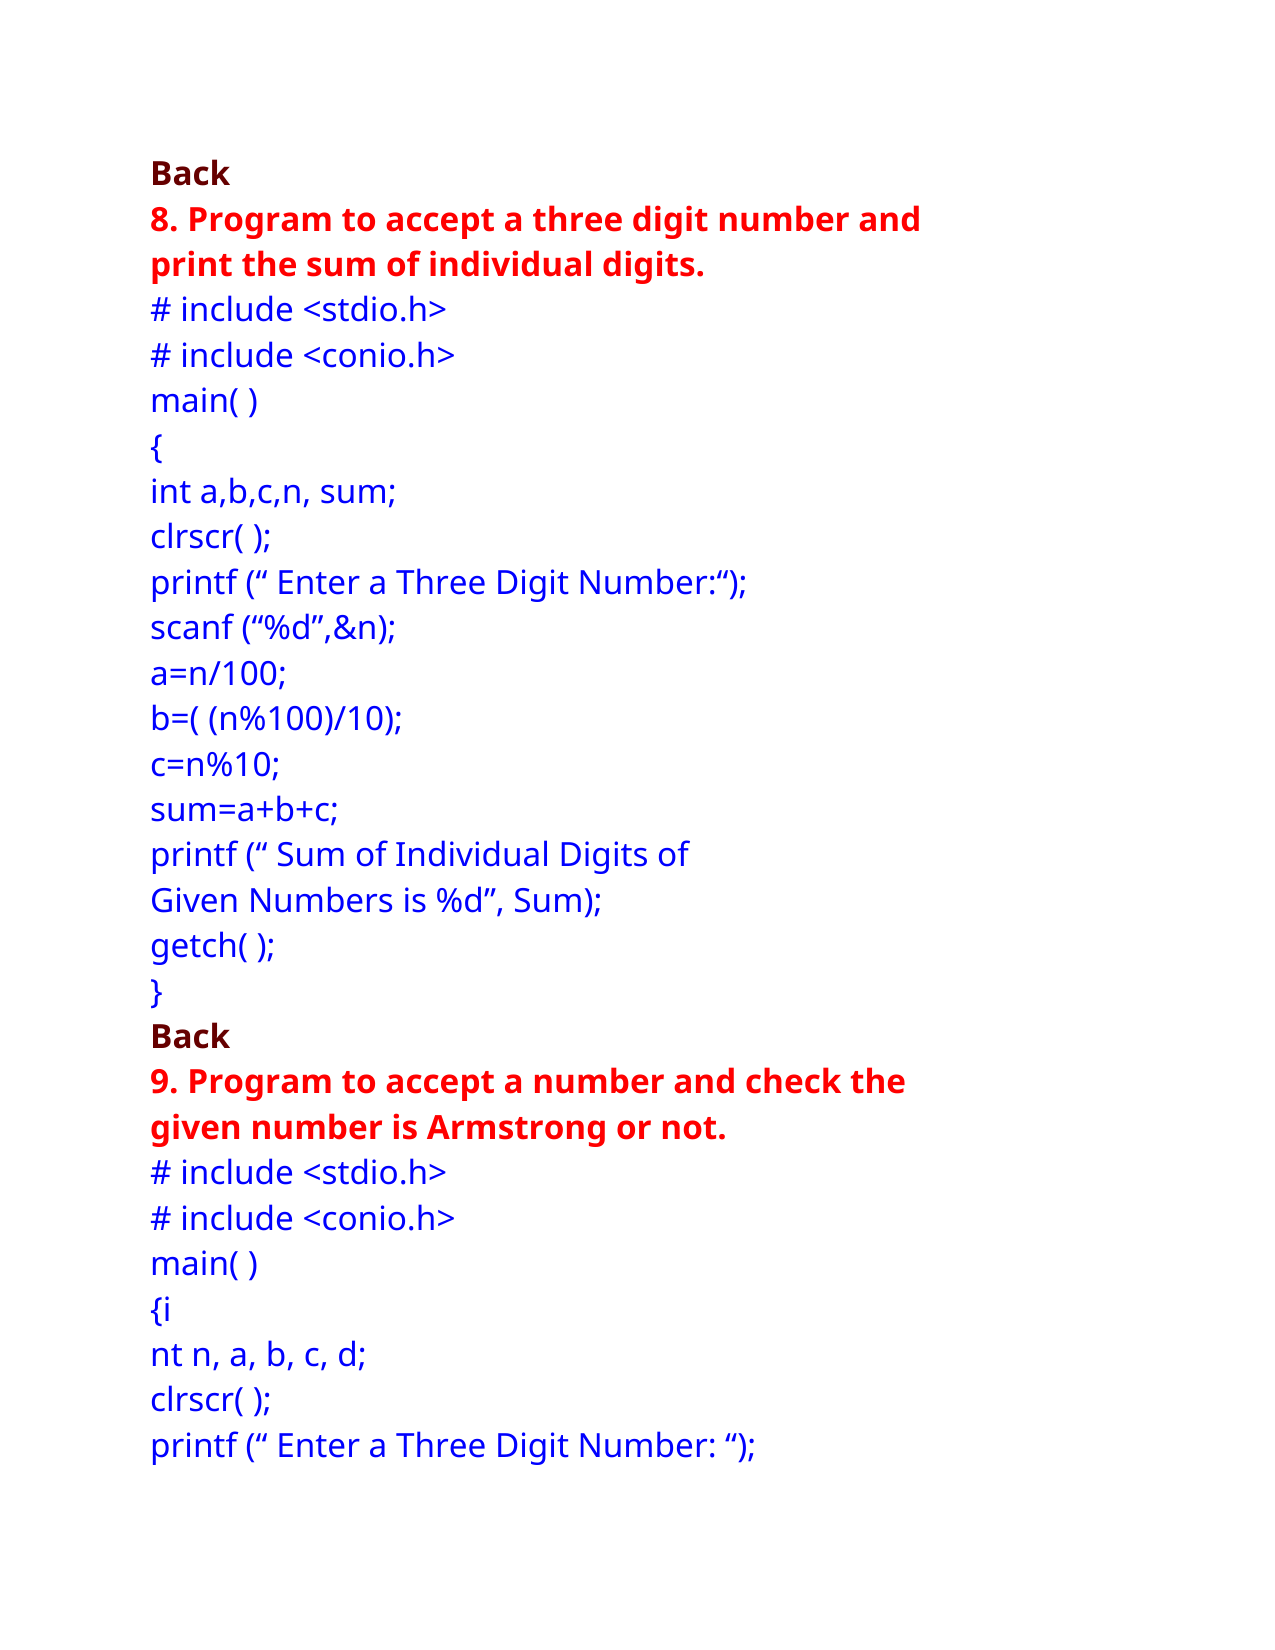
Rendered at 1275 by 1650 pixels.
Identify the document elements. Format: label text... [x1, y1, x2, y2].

text # include <conio.h> [150, 332, 1125, 377]
text {i [150, 1285, 1125, 1331]
text sum=a+b+c; [150, 786, 1125, 831]
text scanf (“%d”,&n); [150, 604, 1125, 649]
text int a,b,c,n, sum; [150, 468, 1125, 513]
text a=n/100; [150, 649, 1125, 695]
text 9. Program to accept a number and check the [150, 1058, 1125, 1104]
text 8. Program to accept a three digit number and [150, 195, 1125, 241]
text Back [150, 1013, 1125, 1058]
text { [150, 422, 1125, 468]
text b=( (n%100)/10); [150, 695, 1125, 740]
text getch( ); [150, 922, 1125, 967]
text Back [150, 150, 1125, 195]
text given number is Armstrong or not. [150, 1104, 1125, 1149]
text c=n%10; [150, 740, 1125, 786]
text printf (“ Enter a Three Digit Number:“); [150, 559, 1125, 604]
text printf (“ Sum of Individual Digits of [150, 831, 1125, 877]
text printf (“ Enter a Three Digit Number: “); [150, 1422, 1125, 1467]
text } [150, 967, 1125, 1013]
text Given Numbers is %d”, Sum); [150, 877, 1125, 922]
text main( ) [150, 1240, 1125, 1285]
text # include <conio.h> [150, 1194, 1125, 1240]
text clrscr( ); [150, 513, 1125, 559]
text # include <stdio.h> [150, 1149, 1125, 1194]
text # include <stdio.h> [150, 286, 1125, 332]
text clrscr( ); [150, 1376, 1125, 1422]
text nt n, a, b, c, d; [150, 1331, 1125, 1376]
text main( ) [150, 377, 1125, 422]
text print the sum of individual digits. [150, 241, 1125, 286]
